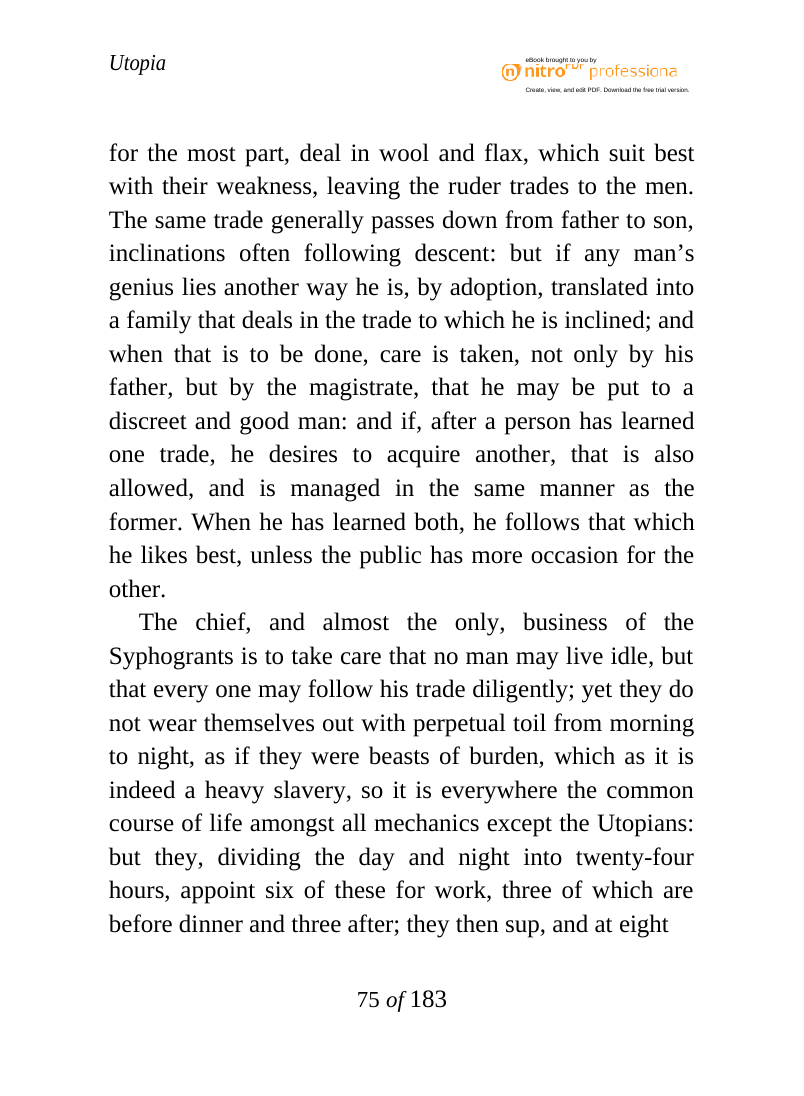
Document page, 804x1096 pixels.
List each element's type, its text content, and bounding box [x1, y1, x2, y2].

text for the most part, deal in wool and flax, which suit best with their weakness, leaving the ruder trades to the men. The same trade generally passes down from father to son, inclinations often following descent: but if any man’s genius lies another way he is, by adoption, translated into a family that deals in the trade to which he is inclined; and when that is to be done, care is taken, not only by his father, but by the magistrate, that he may be put to a discreet and good man: and if, after a person has learned one trade, he desires to acquire another, that is also allowed, and is managed in the same manner as the former. When he has learned both, he follows that which he likes best, unless the public has more occasion for the other. [109, 138, 695, 602]
text Utopia [109, 49, 169, 75]
picture [502, 64, 679, 81]
text The chief, and almost the only, business of the Syphogrants is to take care that no man may live idle, but that every one may follow his trade diligently; yet they do not wear themselves out with perpetual toil from morning to night, as if they were beasts of burden, which as it is indeed a heavy slavery, so it is everywhere the common course of life amongst all mechanics except the Utopians: but they, dividing the day and night into twenty-four hours, appoint six of these for work, three of which are before dinner and three after; they then sup, and at eight [109, 607, 695, 938]
